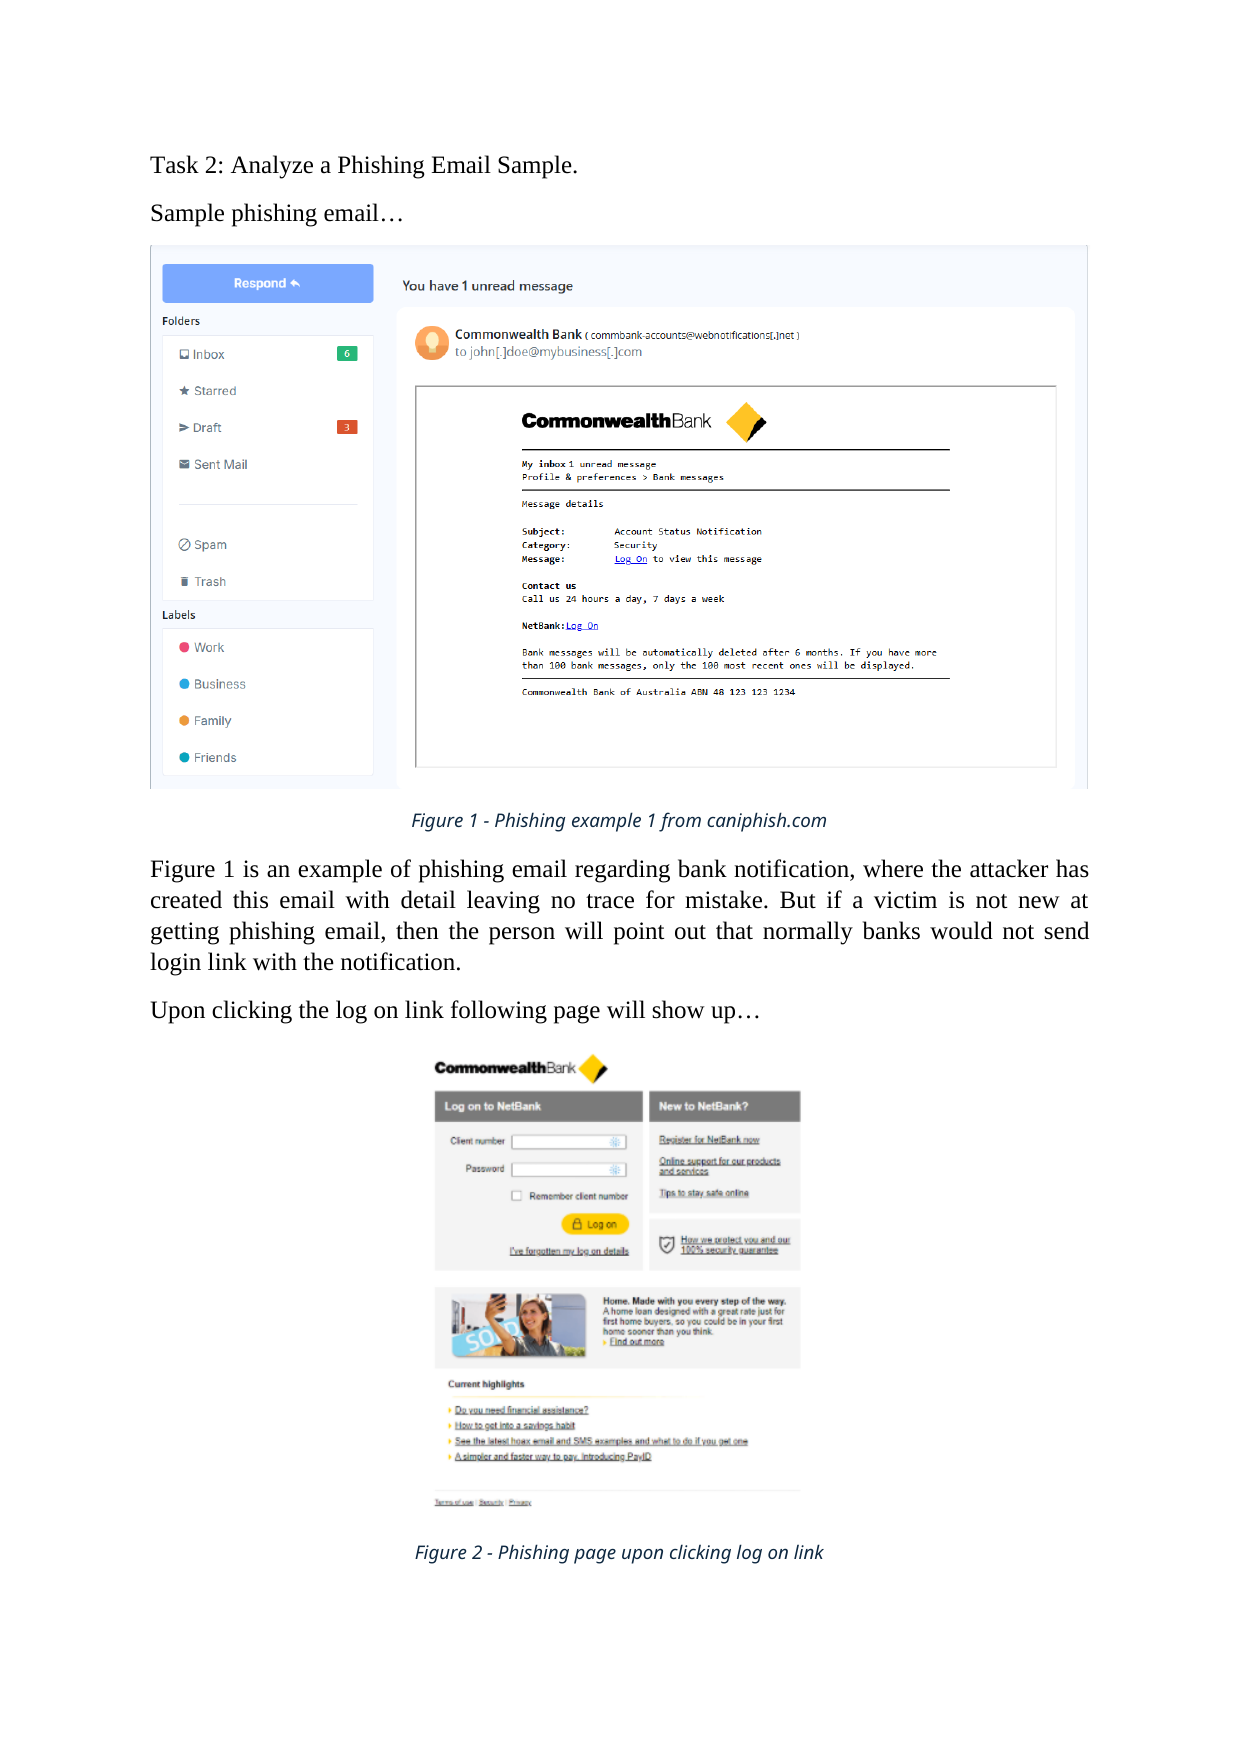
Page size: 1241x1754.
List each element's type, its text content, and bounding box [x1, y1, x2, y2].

text Task 2: Analyze a Phishing Email Sample. [150, 150, 1090, 179]
picture [400, 1042, 840, 1520]
text Sample phishing email… [150, 198, 1090, 226]
text Figure 1 - Phishing example 1 from caniphish.com [150, 808, 1090, 833]
picture [150, 245, 1091, 789]
text Figure 1 is an example of phishing email regarding bank notification, where the attacker has created this email with detail leaving no trace for mistake. But if a victim is not new at getting phishing email, then the person will point out that normally banks would not send login link with the notification. [150, 854, 1090, 976]
text Figure 2 - Phishing page upon clicking log on link [150, 1539, 1090, 1565]
text Upon clicking the log on link following page will show up… [150, 995, 1090, 1023]
